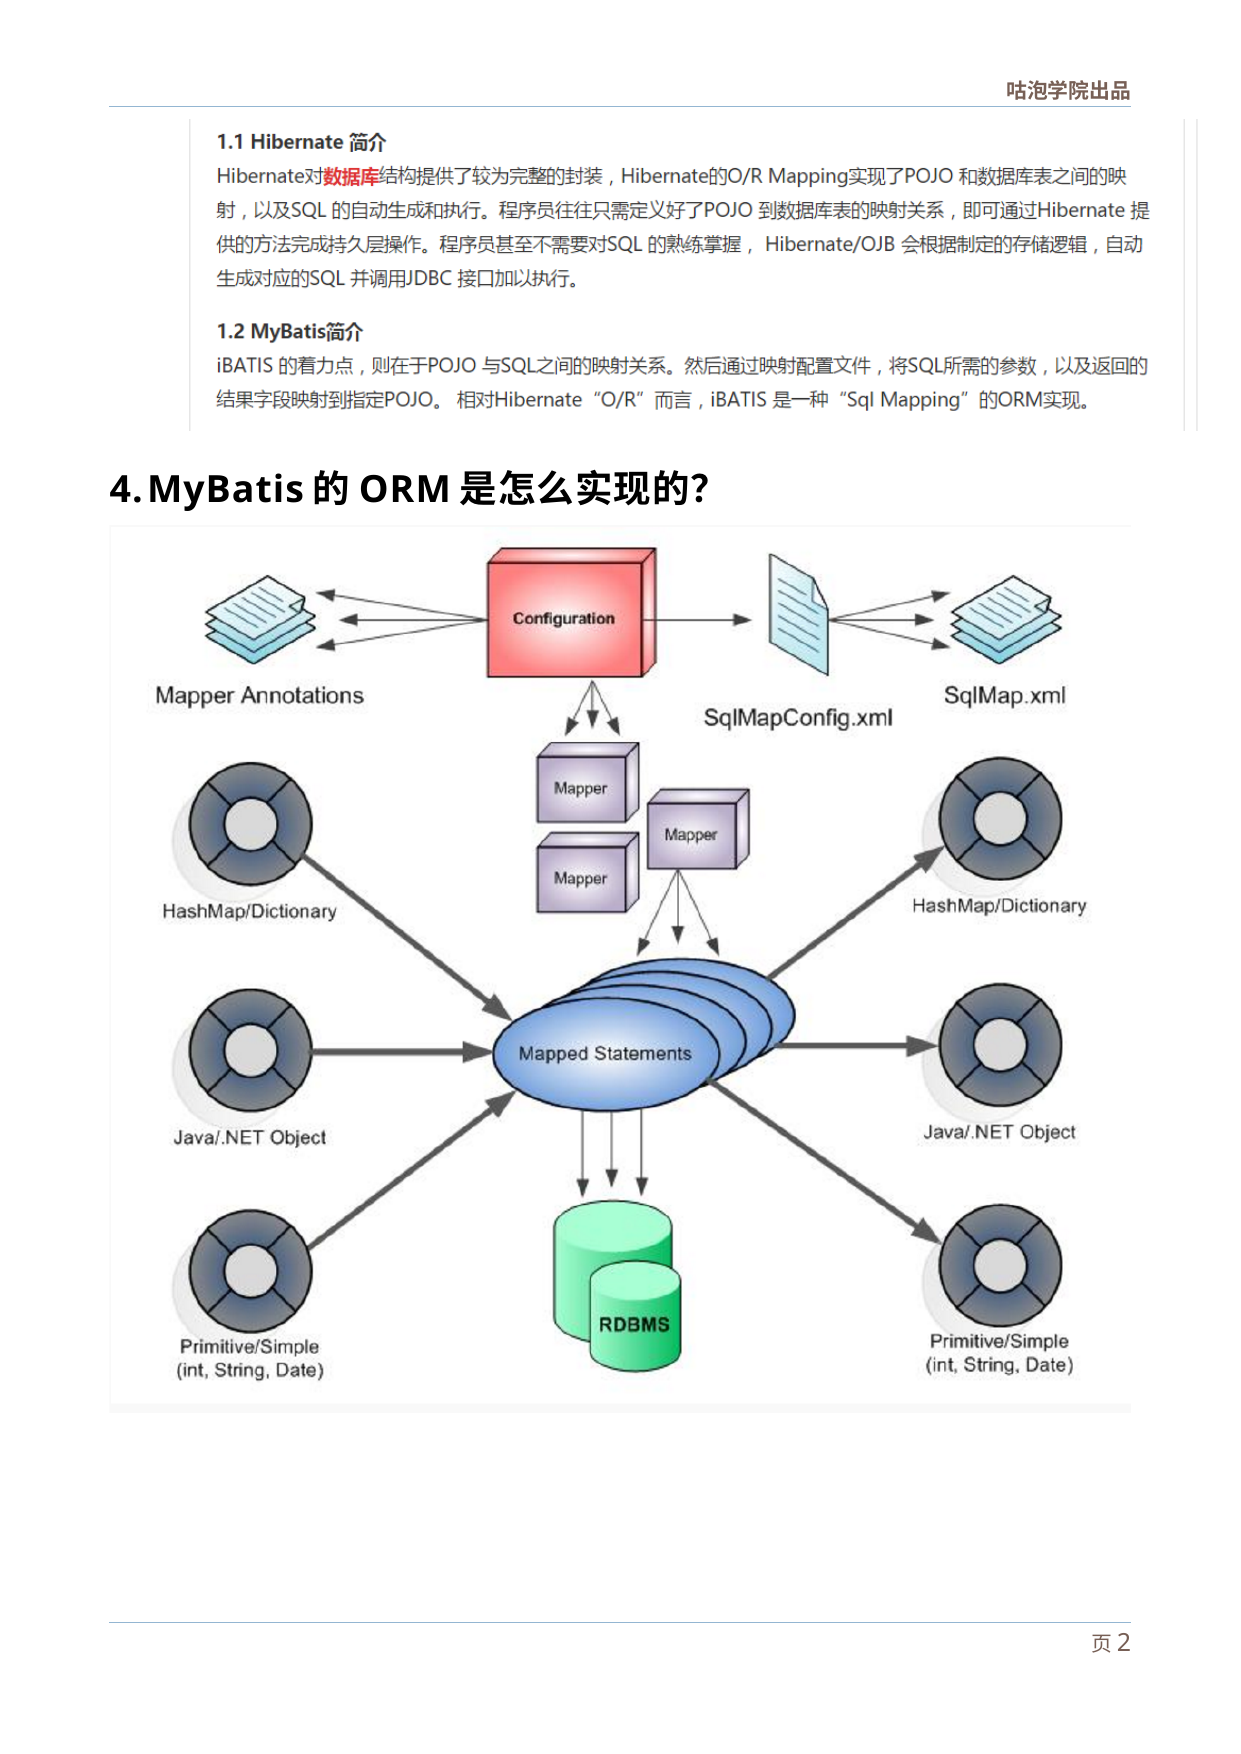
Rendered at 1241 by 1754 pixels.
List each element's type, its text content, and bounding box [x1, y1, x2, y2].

picture [184, 119, 1206, 431]
picture [109, 525, 1131, 1413]
subtitle MyBatis的ORM是怎么实现的？ [109, 459, 1131, 513]
